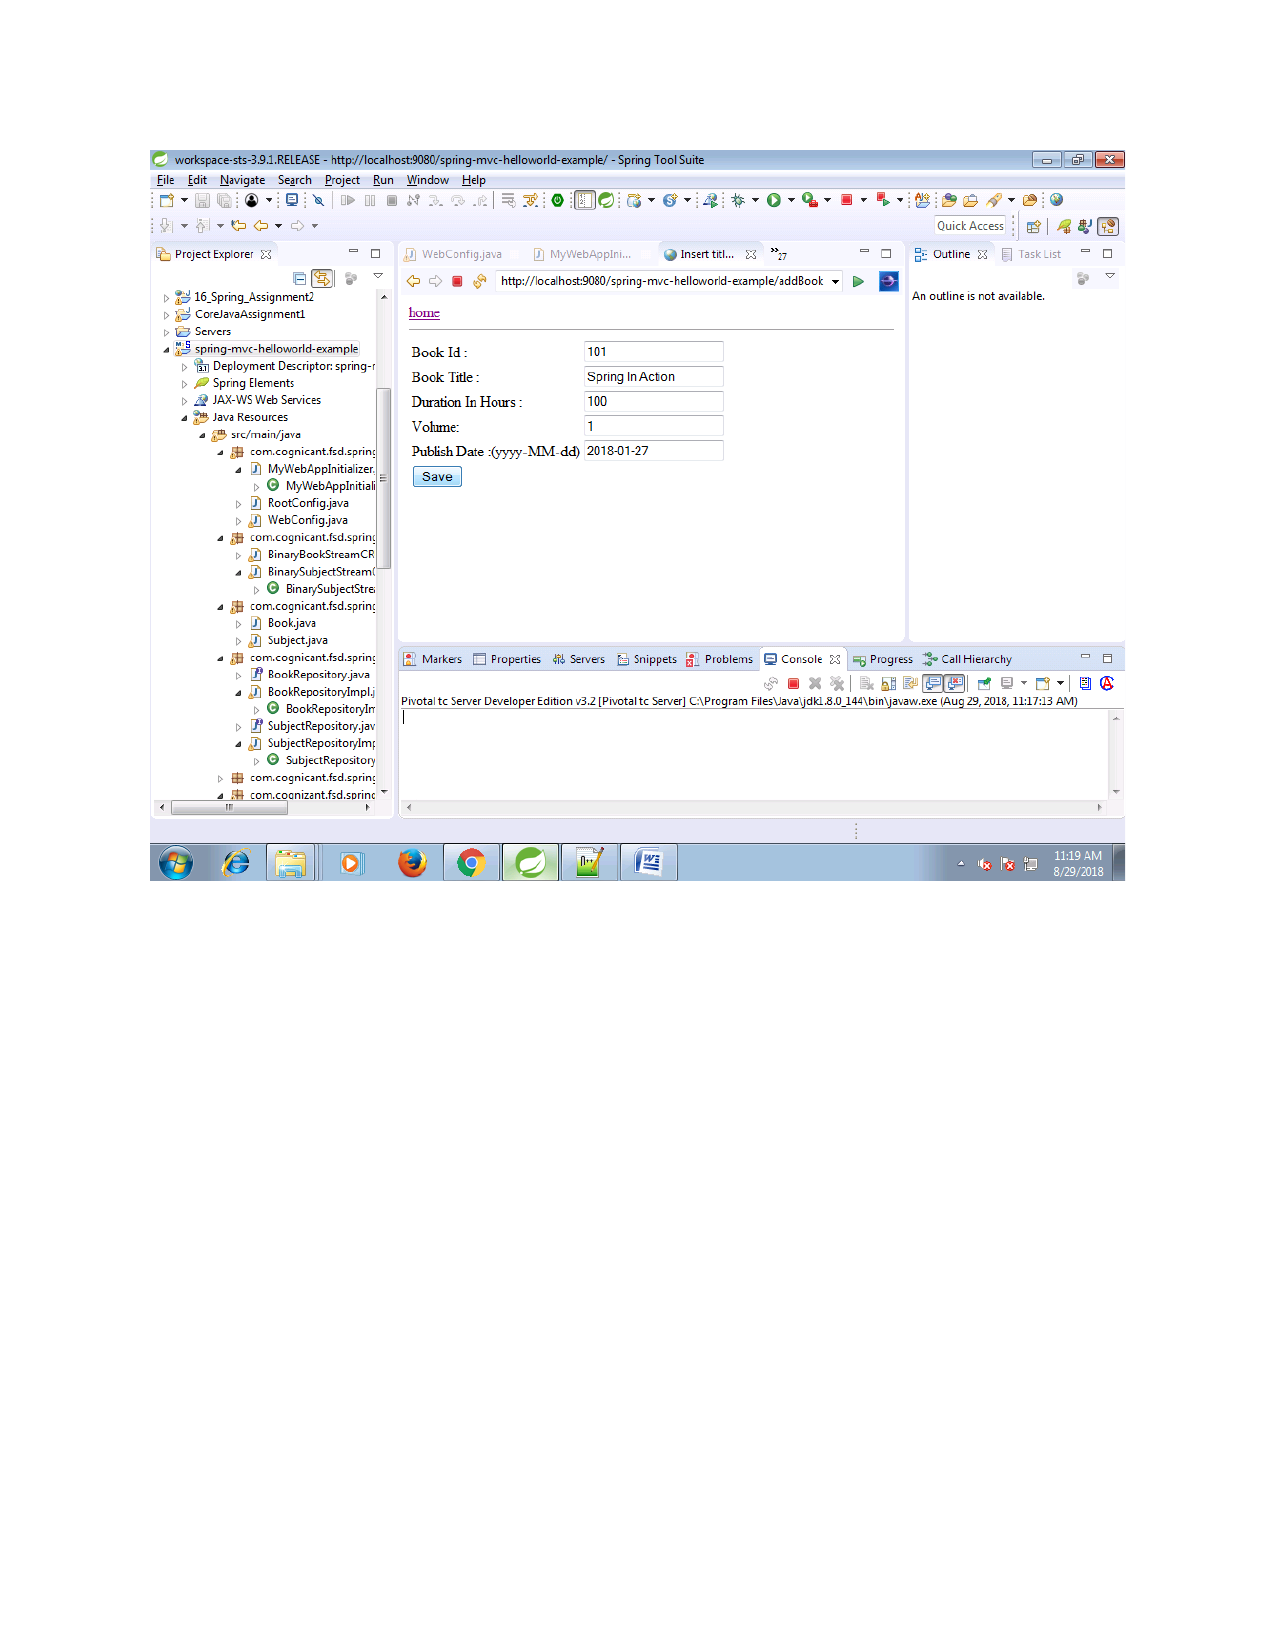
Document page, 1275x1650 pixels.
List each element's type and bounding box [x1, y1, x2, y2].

picture [150, 150, 1125, 881]
